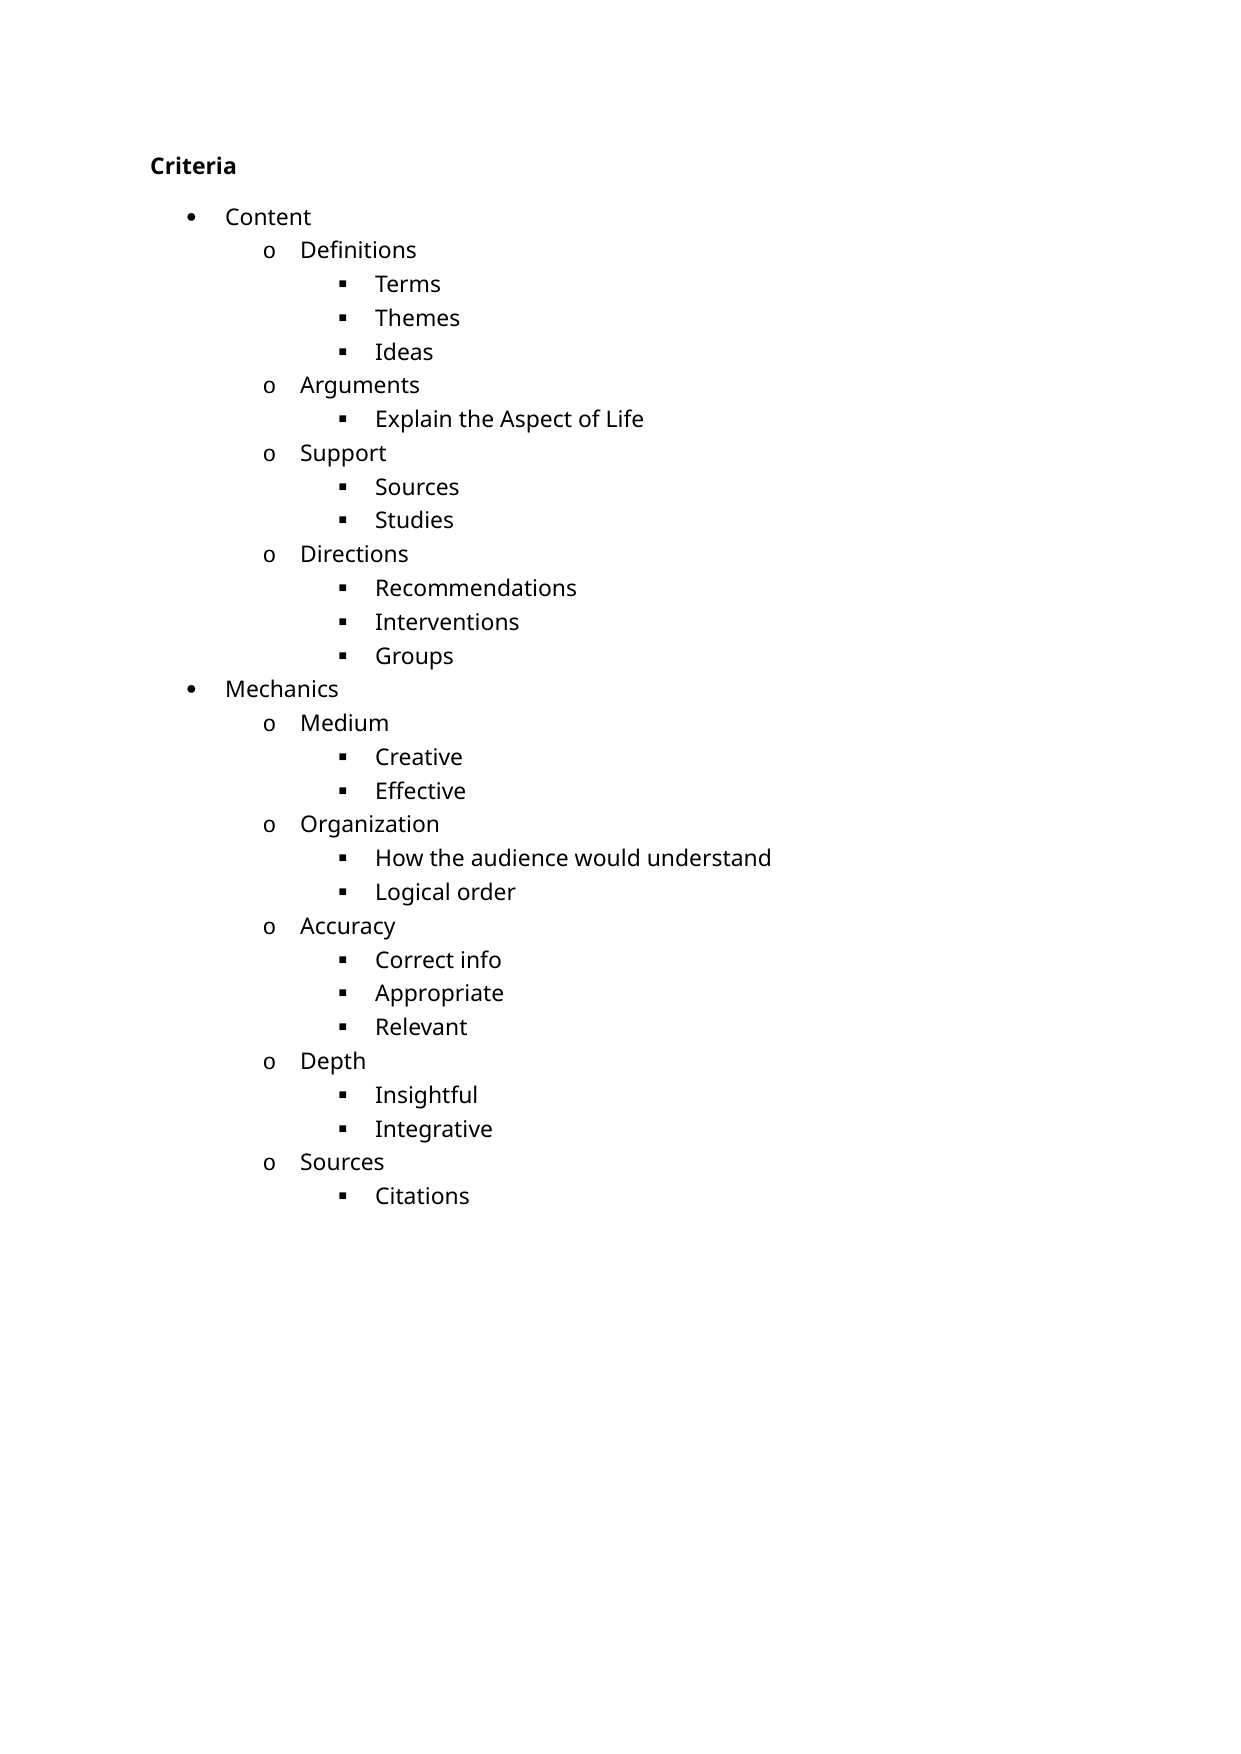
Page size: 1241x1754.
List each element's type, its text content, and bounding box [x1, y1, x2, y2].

list Sources [337, 471, 1090, 502]
list Insightful [337, 1079, 1090, 1110]
list Creative [337, 741, 1090, 772]
list Appropriate [337, 977, 1090, 1009]
list Terms [337, 268, 1090, 299]
list Directions [262, 538, 1090, 569]
list Studies [337, 504, 1090, 536]
list Ideas [337, 336, 1090, 367]
list How the audience would understand [337, 842, 1090, 873]
list Sources [262, 1146, 1090, 1178]
list Citations [337, 1180, 1090, 1211]
list Relevant [337, 1011, 1090, 1042]
list Mechanics [187, 673, 1090, 704]
list Accuracy [262, 910, 1090, 941]
list Groups [337, 639, 1090, 671]
list Content [187, 200, 1090, 232]
list Medium [262, 707, 1090, 738]
list Support [262, 437, 1090, 468]
list Themes [337, 302, 1090, 333]
list Recommendations [337, 572, 1090, 603]
list Arguments [262, 369, 1090, 401]
list Explain the Aspect of Life [337, 403, 1090, 434]
list Definitions [262, 234, 1090, 266]
list Depth [262, 1045, 1090, 1076]
list Correct info [337, 944, 1090, 975]
list Logical order [337, 876, 1090, 907]
list Integrative [337, 1112, 1090, 1144]
list Interventions [337, 606, 1090, 637]
list Organization [262, 808, 1090, 840]
text Criteria [150, 150, 1090, 181]
list Effective [337, 775, 1090, 806]
